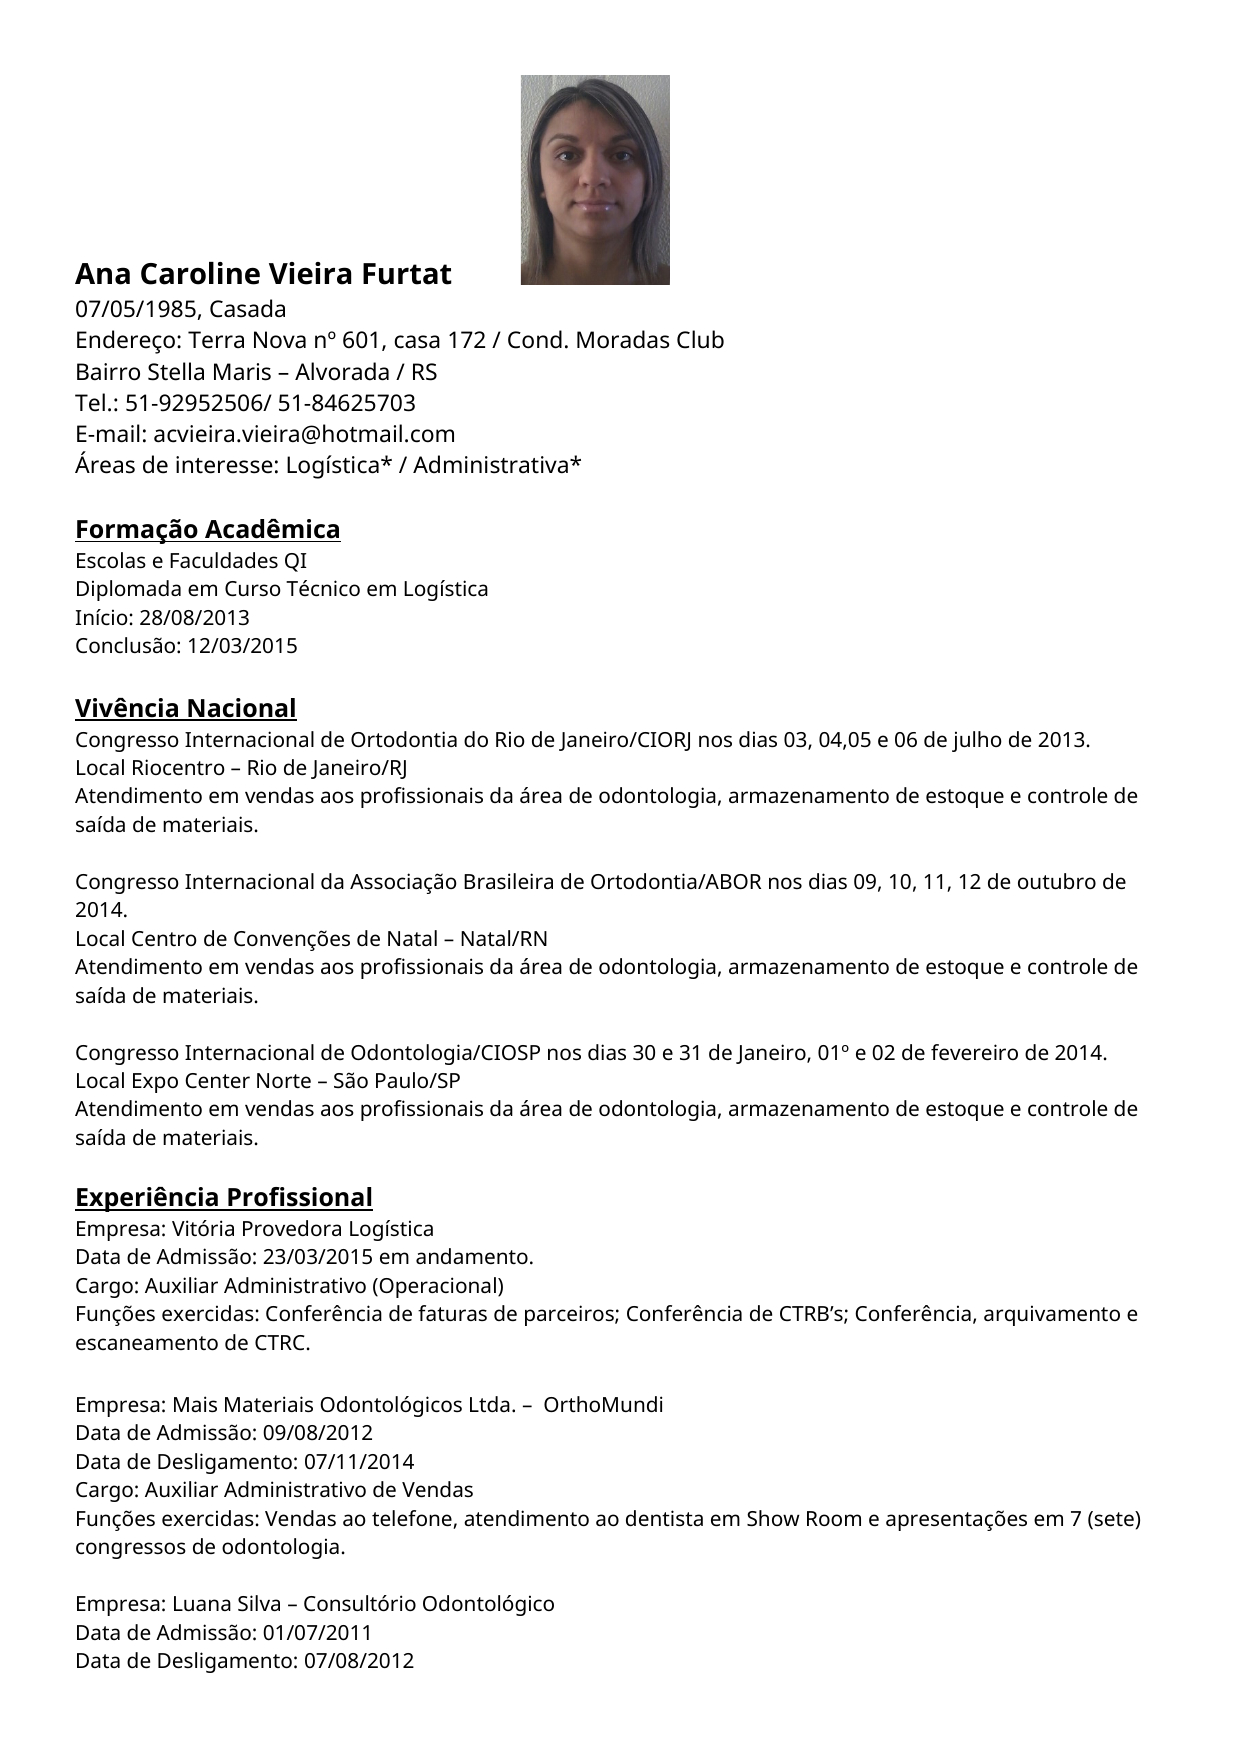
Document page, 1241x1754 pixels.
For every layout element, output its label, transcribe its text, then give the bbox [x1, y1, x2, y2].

text Atendimento em vendas aos profissionais da área de odontologia, armazenamento de estoque e controle de saída de materiais. [75, 1094, 1165, 1151]
text 07/05/1985, Casada [75, 293, 1165, 324]
text Data de Desligamento: 07/08/2012 [75, 1646, 1165, 1674]
text Escolas e Faculdades QI [75, 546, 1165, 574]
text Tel.: 51-92952506/ 51-84625703 [75, 387, 1165, 418]
text Local Expo Center Norte – São Paulo/SP [75, 1066, 1165, 1094]
text Formação Acadêmica [75, 512, 1165, 546]
text Data de Admissão: 01/07/2011 [75, 1618, 1165, 1646]
text Conclusão: 12/03/2015 [75, 631, 1165, 659]
text Congresso Internacional de Odontologia/CIOSP nos dias 30 e 31 de Janeiro, 01º e 02 de fevereiro de 2014. [75, 1038, 1165, 1066]
text Funções exercidas: Conferência de faturas de parceiros; Conferência de CTRB’s; Conferência, arquivamento e escaneamento de CTRC. [75, 1299, 1165, 1356]
text Empresa: Luana Silva – Consultório Odontológico [75, 1589, 1165, 1618]
text Funções exercidas: Vendas ao telefone, atendimento ao dentista em Show Room e apresentações em 7 (sete) congressos de odontologia. [75, 1504, 1165, 1561]
text Início: 28/08/2013 [75, 603, 1165, 631]
picture [520, 75, 670, 285]
text Bairro Stella Maris – Alvorada / RS [75, 355, 1165, 387]
text Local Centro de Convenções de Natal – Natal/RN [75, 924, 1165, 952]
text Cargo: Auxiliar Administrativo de Vendas [75, 1475, 1165, 1504]
text Diplomada em Curso Técnico em Logística [75, 574, 1165, 603]
text Endereço: Terra Nova nº 601, casa 172 / Cond. Moradas Club [75, 324, 1165, 355]
text Congresso Internacional da Associação Brasileira de Ortodontia/ABOR nos dias 09, 10, 11, 12 de outubro de 2014. [75, 867, 1165, 924]
text Local Riocentro – Rio de Janeiro/RJ [75, 753, 1165, 782]
text Áreas de interesse: Logística* / Administrativa* [75, 449, 1165, 480]
text Vivência Nacional [75, 691, 1165, 725]
text Atendimento em vendas aos profissionais da área de odontologia, armazenamento de estoque e controle de saída de materiais. [75, 782, 1165, 838]
text Experiência Profissional [75, 1180, 1165, 1214]
text Data de Admissão: 23/03/2015 em andamento. [75, 1242, 1165, 1271]
text Cargo: Auxiliar Administrativo (Operacional) [75, 1271, 1165, 1299]
text Empresa: Mais Materiais Odontológicos Ltda. – OrthoMundi [75, 1390, 1165, 1418]
text E-mail: acvieira.vieira@hotmail.com [75, 418, 1165, 449]
text Empresa: Vitória Provedora Logística [75, 1214, 1165, 1242]
text Data de Desligamento: 07/11/2014 [75, 1447, 1165, 1475]
text Ana Caroline Vieira Furtat [75, 75, 1165, 293]
text Data de Admissão: 09/08/2012 [75, 1418, 1165, 1447]
text Congresso Internacional de Ortodontia do Rio de Janeiro/CIORJ nos dias 03, 04,05 e 06 de julho de 2013. [75, 725, 1165, 753]
text Atendimento em vendas aos profissionais da área de odontologia, armazenamento de estoque e controle de saída de materiais. [75, 952, 1165, 1009]
